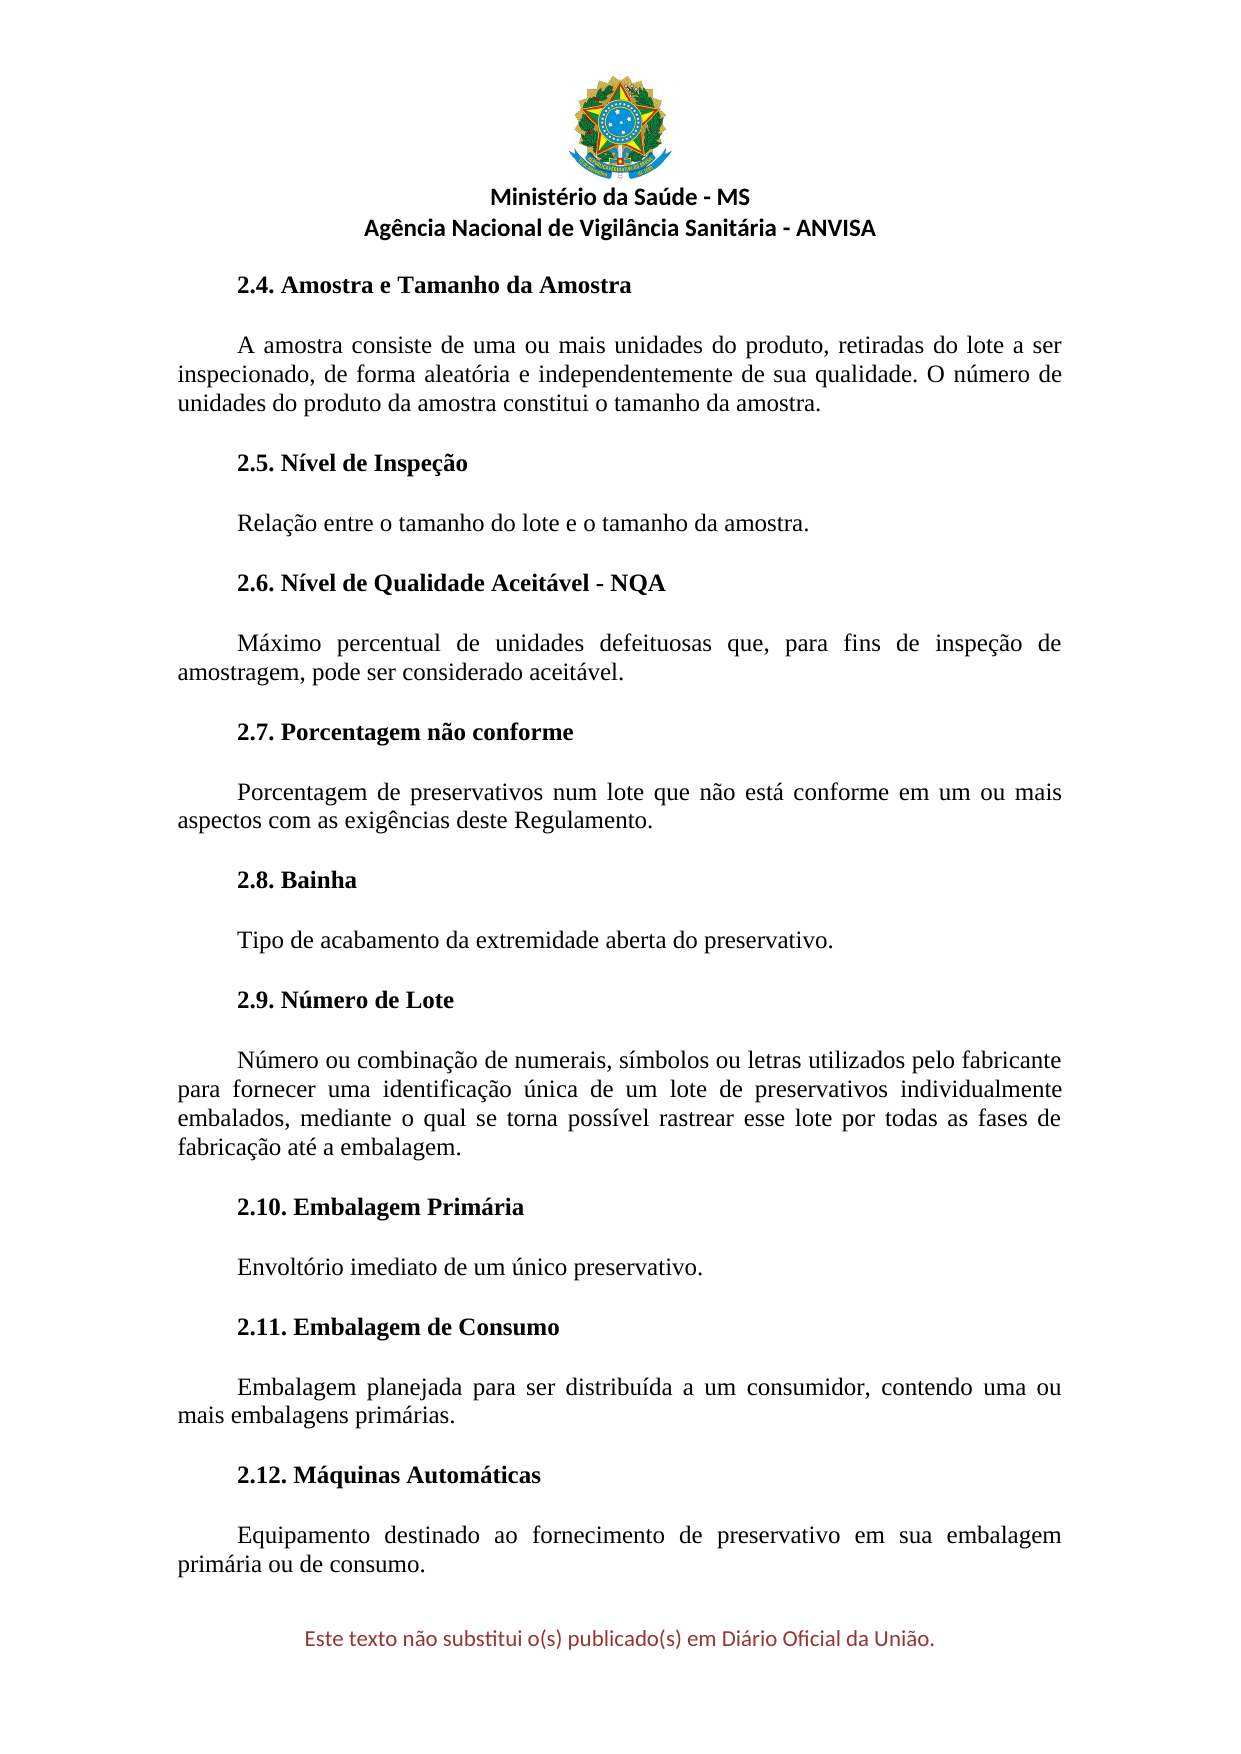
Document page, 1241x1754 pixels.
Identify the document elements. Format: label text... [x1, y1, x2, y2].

picture [565, 73, 675, 182]
text 2.7. Porcentagem não conforme [177, 717, 1063, 746]
text 2.9. Número de Lote [177, 986, 1063, 1014]
text Embalagem planejada para ser distribuída a um consumidor, contendo uma ou mais embalagens primárias. [177, 1372, 1063, 1429]
text Máximo percentual de unidades defeituosas que, para fins de inspeção de amostragem, pode ser considerado aceitável. [177, 628, 1063, 686]
text A amostra consiste de uma ou mais unidades do produto, retiradas do lote a ser inspecionado, de forma aleatória e independentemente de sua qualidade. O número de unidades do produto da amostra constitui o tamanho da amostra. [177, 331, 1063, 417]
text 2.5. Nível de Inspeção [177, 448, 1063, 477]
text Tipo de acabamento da extremidade aberta do preservativo. [177, 926, 1063, 954]
text 2.6. Nível de Qualidade Aceitável - NQA [177, 568, 1063, 597]
text Porcentagem de preservativos num lote que não está conforme em um ou mais aspectos com as exigências deste Regulamento. [177, 777, 1063, 834]
text Relação entre o tamanho do lote e o tamanho da amostra. [177, 508, 1063, 537]
text 2.4. Amostra e Tamanho da Amostra [177, 271, 1063, 299]
text 2.11. Embalagem de Consumo [177, 1312, 1063, 1341]
text 2.8. Bainha [177, 866, 1063, 894]
text 2.12. Máquinas Automáticas [177, 1461, 1063, 1489]
text Envoltório imediato de um único preservativo. [177, 1252, 1063, 1281]
text Equipamento destinado ao fornecimento de preservativo em sua embalagem primária ou de consumo. [177, 1521, 1063, 1578]
text 2.10. Embalagem Primária [177, 1192, 1063, 1221]
text Número ou combinação de numerais, símbolos ou letras utilizados pelo fabricante para fornecer uma identificação única de um lote de preservativos individualmente embalados, mediante o qual se torna possível rastrear esse lote por todas as fases de fabricação até a embalagem. [177, 1046, 1063, 1161]
